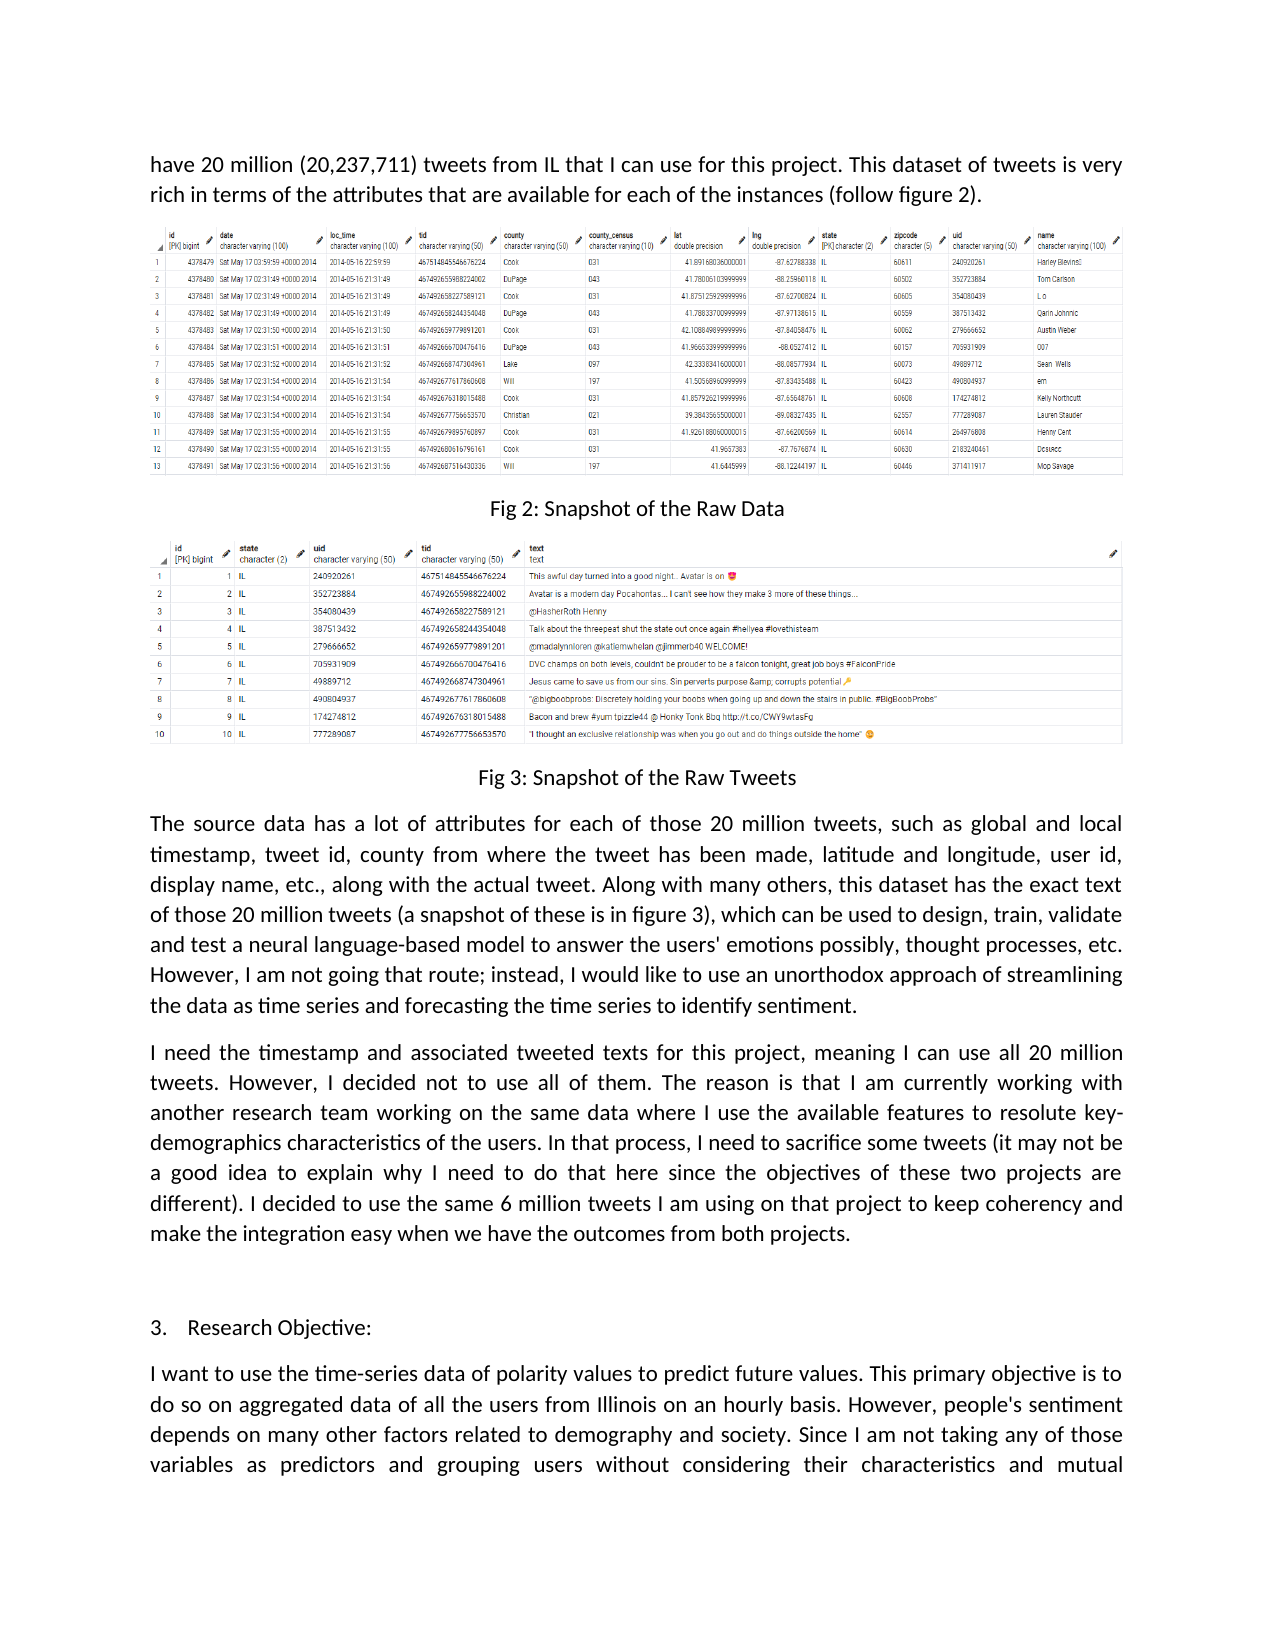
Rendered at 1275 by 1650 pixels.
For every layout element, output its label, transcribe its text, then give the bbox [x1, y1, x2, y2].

picture [150, 541, 1123, 744]
text I need the timestamp and associated tweeted texts for this project, meaning I can use all 20 million tweets. However, I decided not to use all of them. The reason is that I am currently working with another research team working on the same data where I use the available features to resolute key-demographics characteristics of the users. In that process, I need to sacrifice some tweets (it may not be a good idea to explain why I need to do that here since the objectives of these two projects are different). I decided to use the same 6 million tweets I am using on that project to keep coherency and make the integration easy when we have the outcomes from both projects. [150, 1038, 1125, 1247]
picture [150, 227, 1123, 476]
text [150, 150, 1125, 208]
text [150, 1359, 1125, 1478]
text The source data has a lot of attributes for each of those 20 million tweets, such as global and local timestamp, tweet id, county from where the tweet has been made, latitude and longitude, user id, display name, etc., along with the actual tweet. Along with many others, this dataset has the exact text of those 20 million tweets (a snapshot of these is in figure 3), which can be used to design, train, validate and test a neural language-based model to answer the users' emotions possibly, thought processes, etc. However, I am not going that route; instead, I would like to use an unorthodox approach of streamlining the data as time series and forecasting the time series to identify sentiment. [150, 809, 1125, 1019]
text Fig 2: Snapshot of the Raw Data [150, 494, 1125, 522]
text Fig 3: Snapshot of the Raw Tweets [150, 763, 1125, 791]
list Research Objective: [150, 1313, 1125, 1341]
